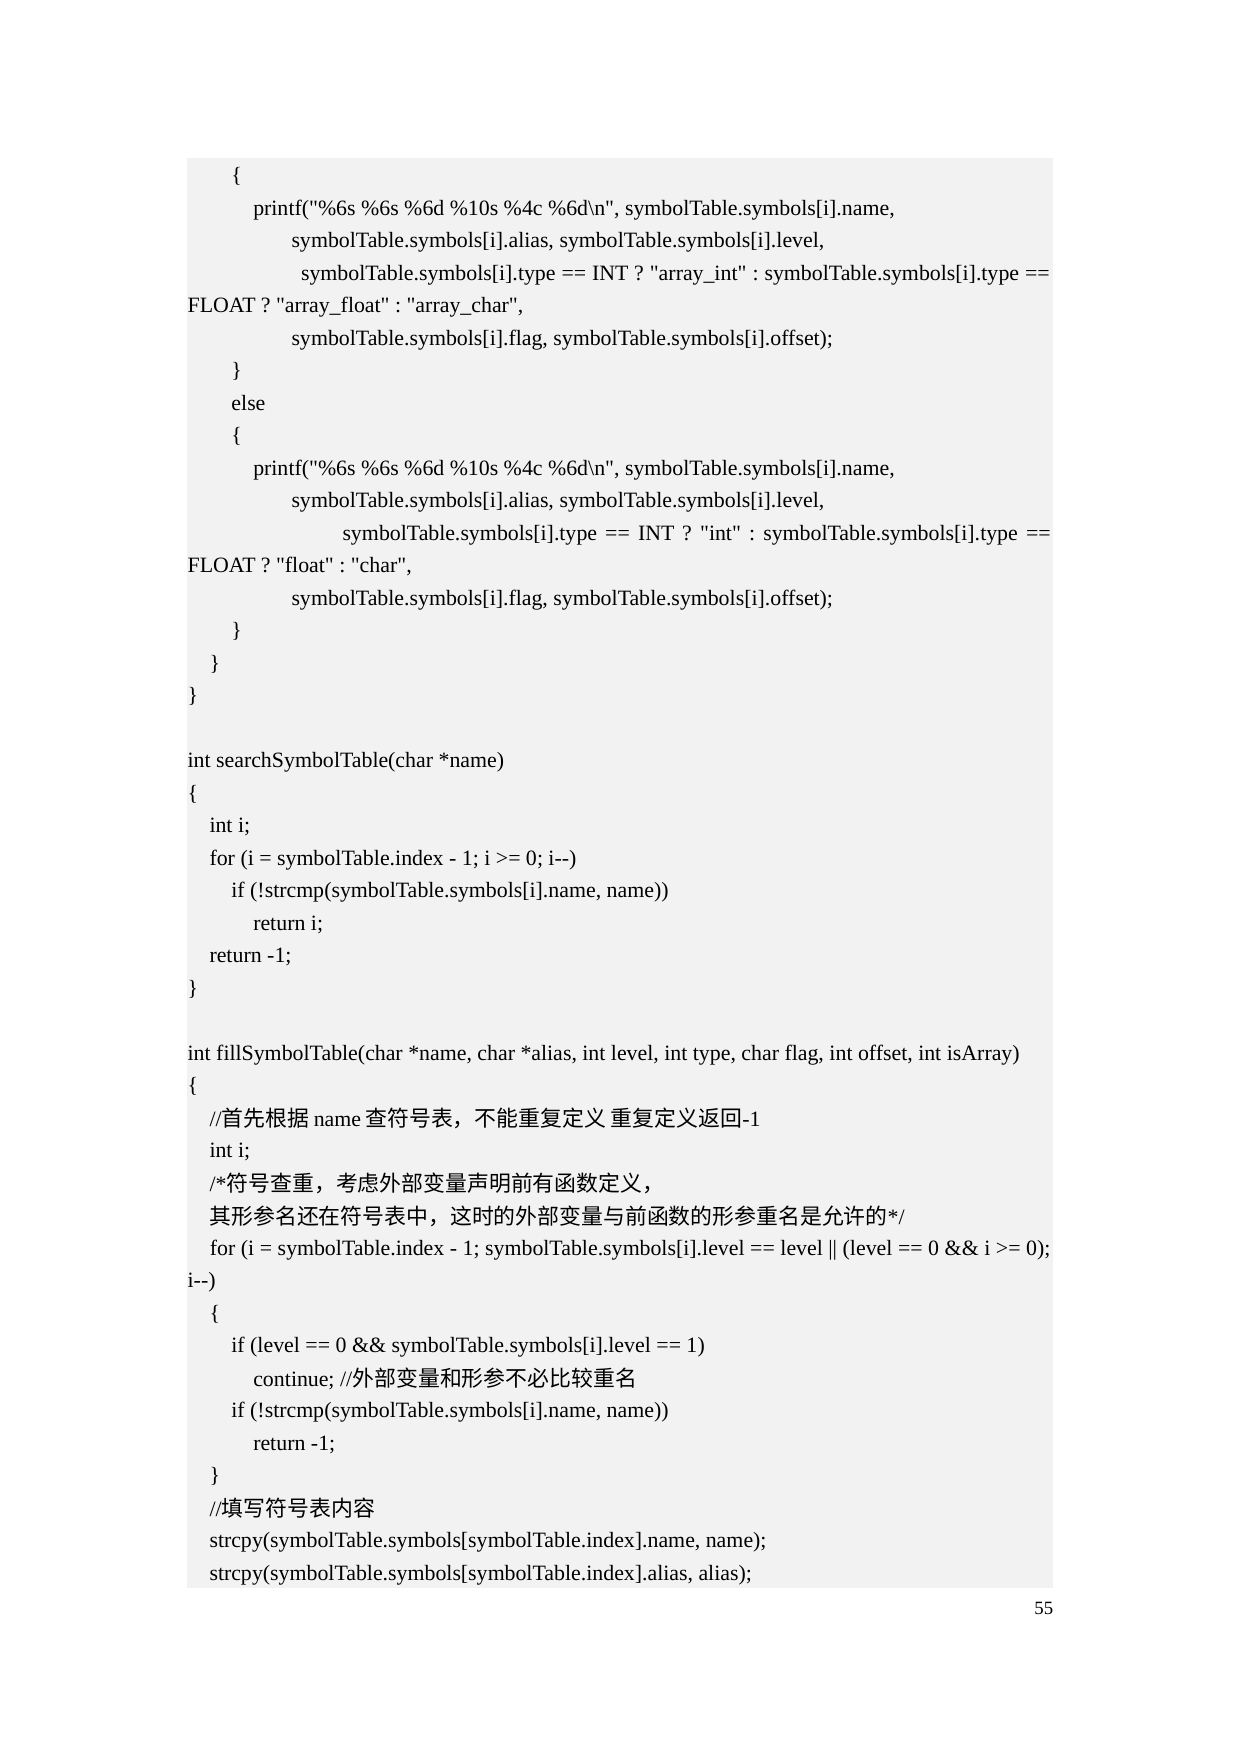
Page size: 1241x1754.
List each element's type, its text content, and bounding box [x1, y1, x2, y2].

text int searchSymbolTable(char *name) [187, 743, 1053, 776]
text symbolTable.symbols[i].alias, symbolTable.symbols[i].level, [187, 483, 1053, 516]
text return -1; [187, 1426, 1053, 1458]
text { [187, 418, 1053, 451]
text { [187, 1068, 1053, 1101]
text int i; [187, 808, 1053, 841]
text } [187, 613, 1053, 646]
text } [187, 678, 1053, 711]
text //填写符号表内容 [187, 1491, 1053, 1523]
text return i; [187, 906, 1053, 938]
text for (i = symbolTable.index - 1; i >= 0; i--) [187, 841, 1053, 873]
text symbolTable.symbols[i].type == INT ? "array_int" : symbolTable.symbols[i].type == FLOAT ? "array_float" : "array_char", [187, 256, 1053, 321]
text if (!strcmp(symbolTable.symbols[i].name, name)) [187, 873, 1053, 906]
text strcpy(symbolTable.symbols[symbolTable.index].name, name); [187, 1523, 1053, 1556]
text int i; [187, 1133, 1053, 1166]
text symbolTable.symbols[i].flag, symbolTable.symbols[i].offset); [187, 321, 1053, 353]
text { [187, 1296, 1053, 1328]
text /*符号查重，考虑外部变量声明前有函数定义， [187, 1166, 1053, 1198]
text if (level == 0 && symbolTable.symbols[i].level == 1) [187, 1328, 1053, 1361]
text } [187, 971, 1053, 1003]
text symbolTable.symbols[i].flag, symbolTable.symbols[i].offset); [187, 581, 1053, 613]
text printf("%6s %6s %6d %10s %4c %6d\n", symbolTable.symbols[i].name, [187, 191, 1053, 223]
text else [187, 386, 1053, 418]
text int fillSymbolTable(char *name, char *alias, int level, int type, char flag, int offset, int isArray) [187, 1036, 1053, 1068]
text printf("%6s %6s %6d %10s %4c %6d\n", symbolTable.symbols[i].name, [187, 451, 1053, 483]
text for (i = symbolTable.index - 1; symbolTable.symbols[i].level == level || (level == 0 && i >= 0); i--) [187, 1231, 1053, 1296]
text { [187, 158, 1053, 191]
text if (!strcmp(symbolTable.symbols[i].name, name)) [187, 1393, 1053, 1426]
text strcpy(symbolTable.symbols[symbolTable.index].alias, alias); [187, 1556, 1053, 1588]
text } [187, 646, 1053, 678]
text 其形参名还在符号表中，这时的外部变量与前函数的形参重名是允许的*/ [187, 1198, 1053, 1231]
text } [187, 353, 1053, 386]
text } [187, 1458, 1053, 1491]
text continue; //外部变量和形参不必比较重名 [187, 1361, 1053, 1393]
text //首先根据name查符号表，不能重复定义 重复定义返回-1 [187, 1101, 1053, 1133]
text return -1; [187, 938, 1053, 971]
text symbolTable.symbols[i].type == INT ? "int" : symbolTable.symbols[i].type == FLOAT ? "float" : "char", [187, 516, 1053, 581]
text symbolTable.symbols[i].alias, symbolTable.symbols[i].level, [187, 223, 1053, 256]
text { [187, 776, 1053, 808]
